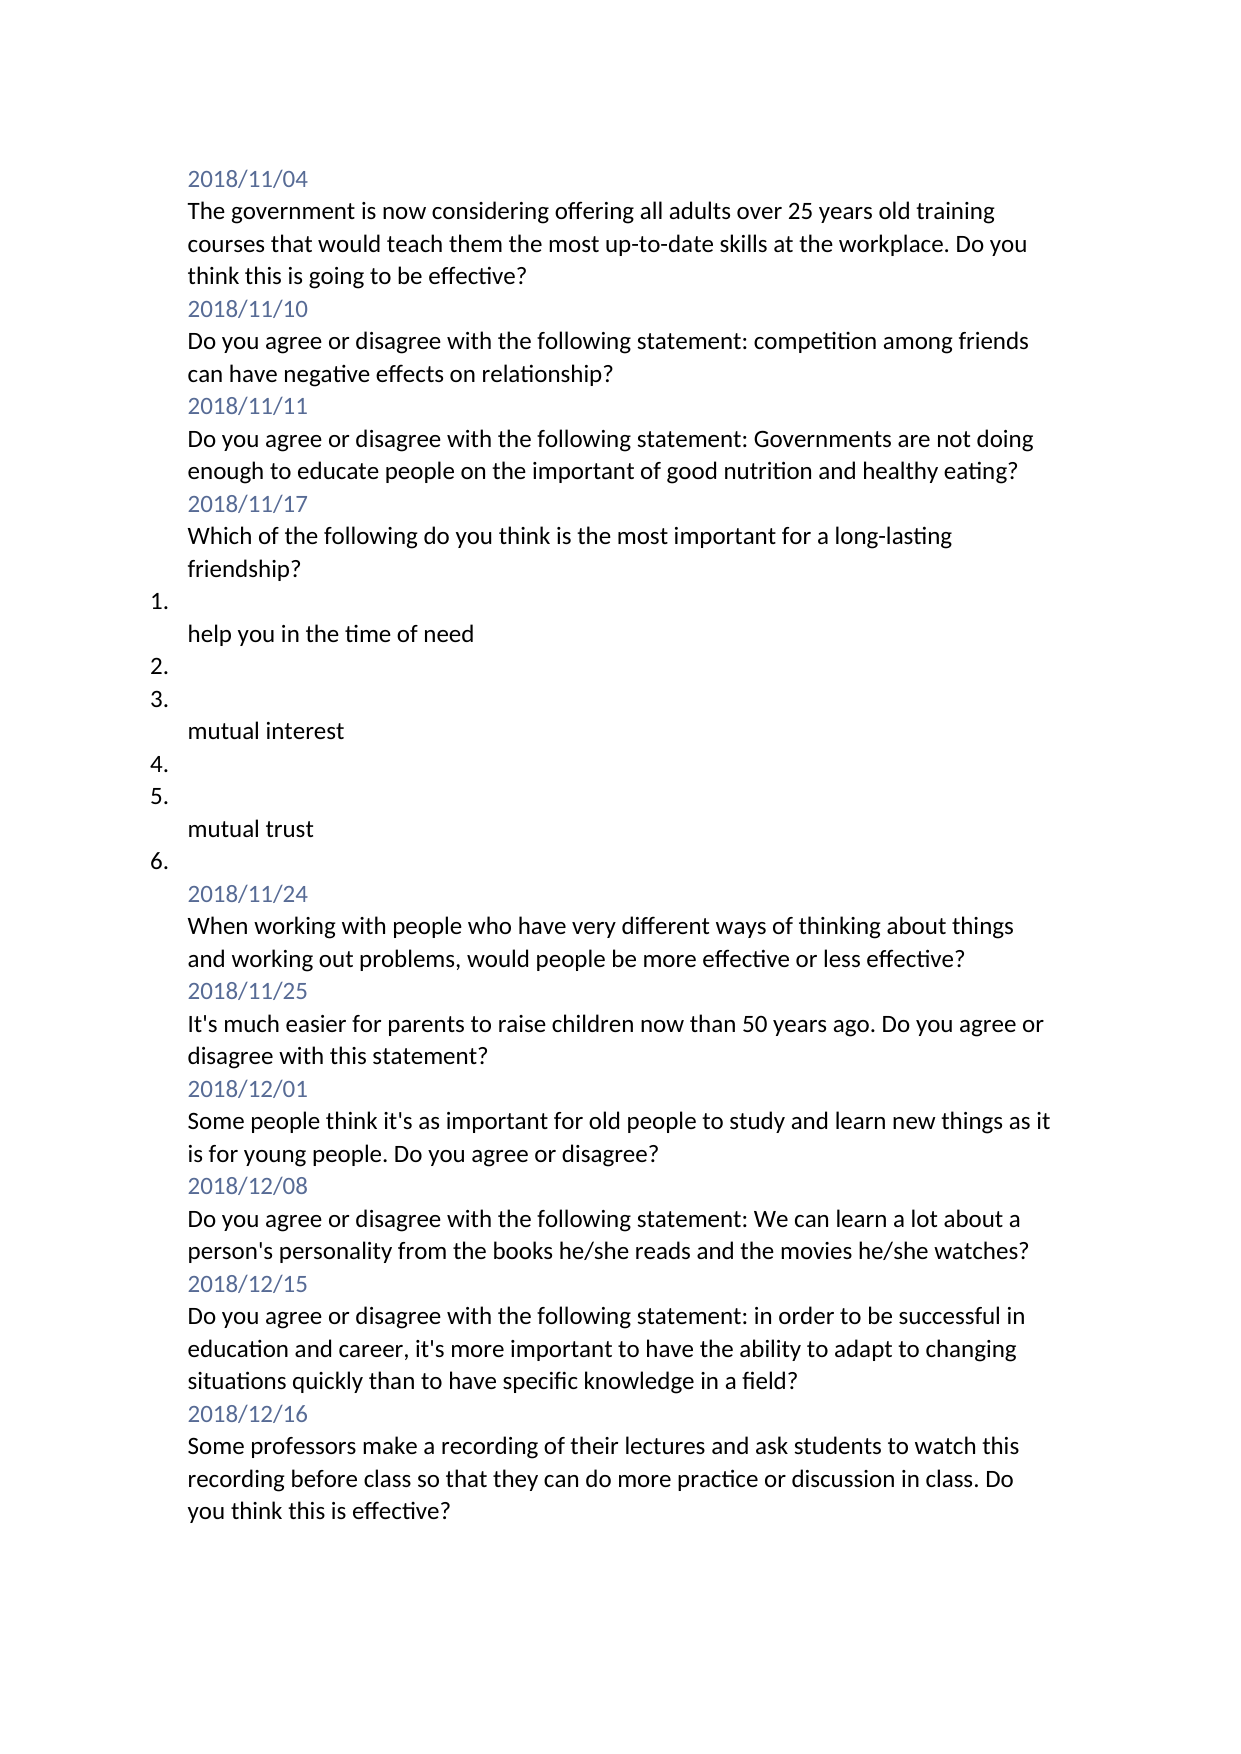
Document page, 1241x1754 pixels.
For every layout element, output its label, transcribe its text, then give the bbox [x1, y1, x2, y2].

text 2018/12/15 [187, 1267, 1053, 1299]
text 2018/11/04 [187, 162, 1053, 194]
text mutual interest [187, 714, 1053, 747]
text 2018/11/17 [187, 487, 1053, 519]
text 2018/12/16 [187, 1397, 1053, 1429]
text The government is now considering offering all adults over 25 years old training courses that would teach them the most up-to-date skills at the workplace. Do you think this is going to be effective? [187, 194, 1053, 292]
text 2018/12/01 [187, 1072, 1053, 1104]
text When working with people who have very different ways of thinking about things and working out problems, would people be more effective or less effective? [187, 909, 1053, 974]
text 2018/11/11 [187, 389, 1053, 422]
text Some professors make a recording of their lectures and ask students to watch this recording before class so that they can do more practice or discussion in class. Do you think this is effective? [187, 1429, 1053, 1527]
text mutual trust [187, 812, 1053, 844]
text 2018/11/25 [187, 974, 1053, 1007]
text 2018/11/10 [187, 292, 1053, 324]
text It's much easier for parents to raise children now than 50 years ago. Do you agree or disagree with this statement? [187, 1007, 1053, 1072]
text Which of the following do you think is the most important for a long-lasting friendship? [187, 519, 1053, 584]
text Some people think it's as important for old people to study and learn new things as it is for young people. Do you agree or disagree? [187, 1104, 1053, 1169]
text Do you agree or disagree with the following statement: competition among friends can have negative effects on relationship? [187, 324, 1053, 389]
text Do you agree or disagree with the following statement: in order to be successful in education and career, it's more important to have the ability to adapt to changing situations quickly than to have specific knowledge in a field? [187, 1299, 1053, 1397]
text Do you agree or disagree with the following statement: Governments are not doing enough to educate people on the important of good nutrition and healthy eating? [187, 422, 1053, 487]
text Do you agree or disagree with the following statement: We can learn a lot about a person's personality from the books he/she reads and the movies he/she watches? [187, 1202, 1053, 1267]
text 2018/11/24 [187, 877, 1053, 909]
text 2018/12/08 [187, 1169, 1053, 1202]
text help you in the time of need [187, 617, 1053, 649]
